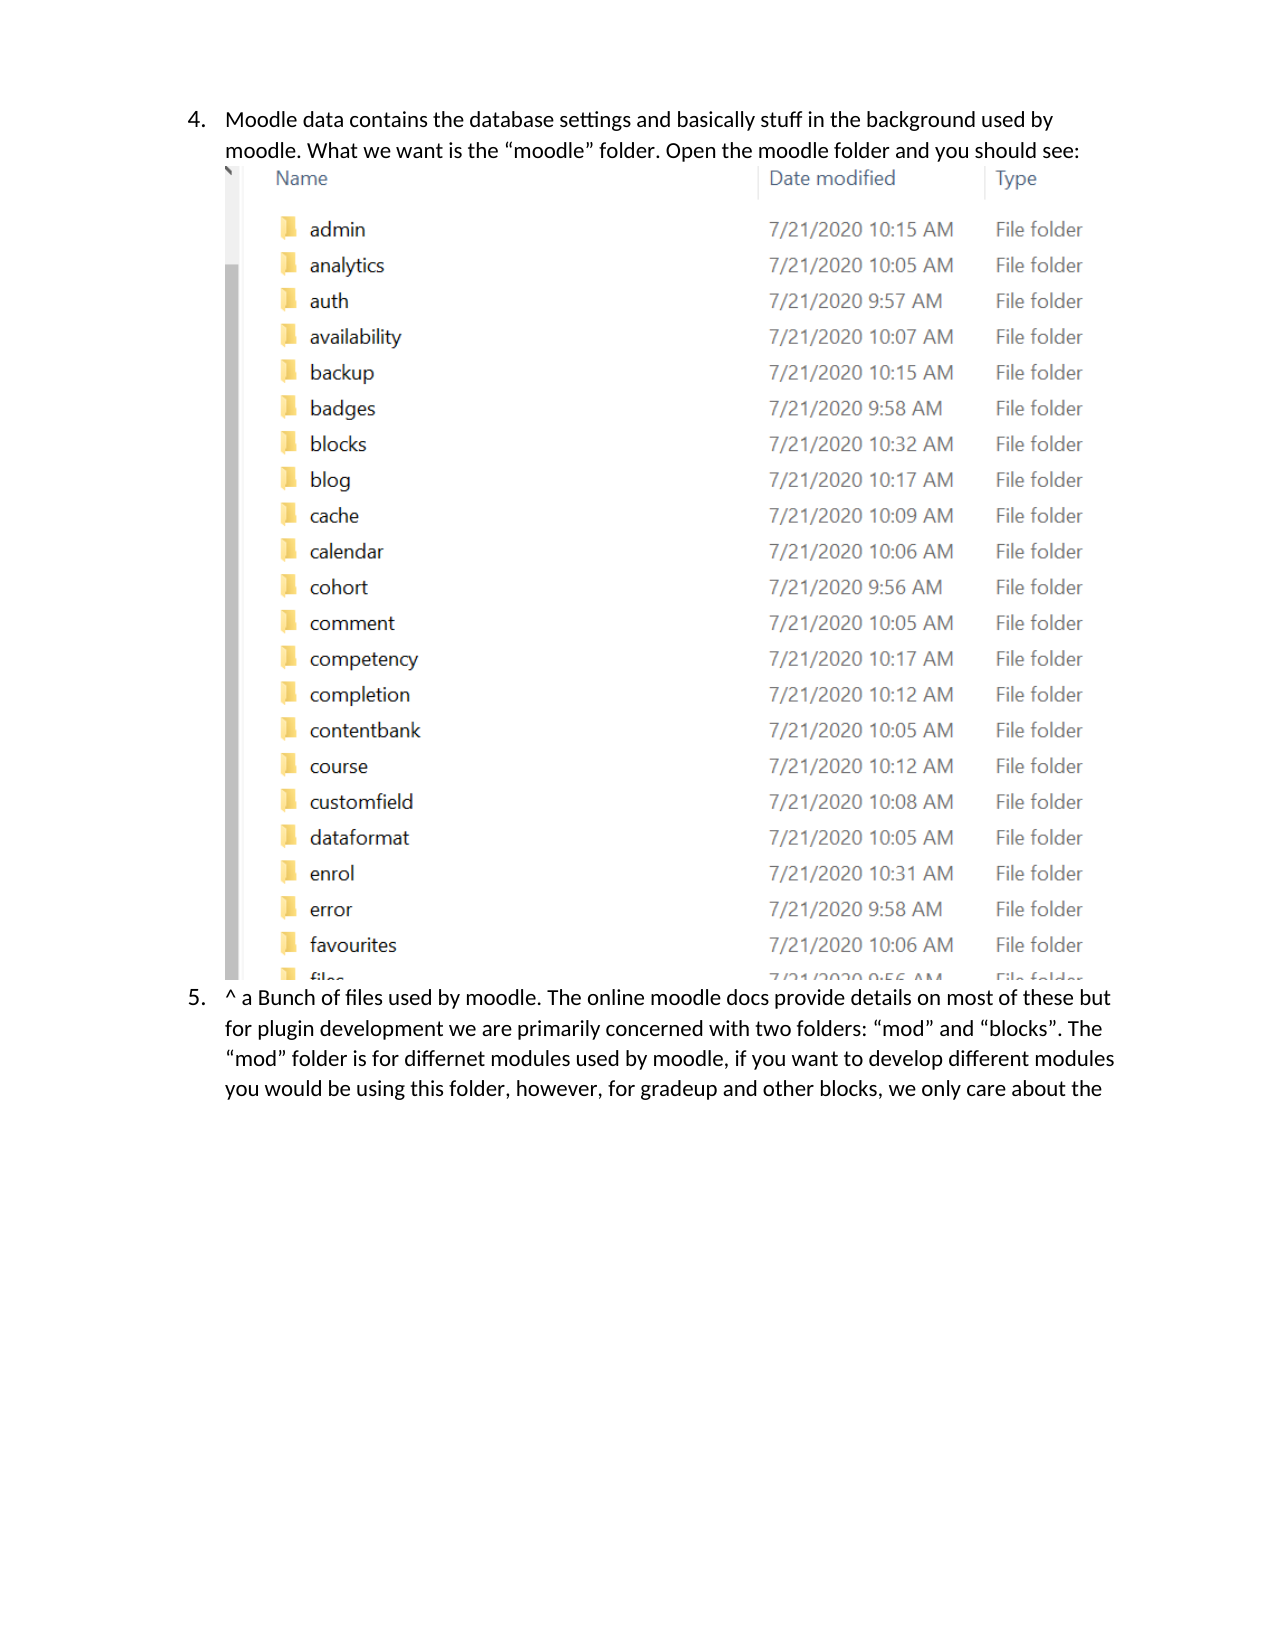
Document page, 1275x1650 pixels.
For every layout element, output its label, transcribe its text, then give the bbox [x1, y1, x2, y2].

list ^ a Bunch of files used by moodle. The online moodle docs provide details on most of these but for plugin development we are primarily concerned with two folders: “mod” and “blocks”. The “mod” folder is for differnet modules used by moodle, if you want to develop different modules you would be using this folder, however, for gradeup and other blocks, we only care about the “blocks” directory. [187, 981, 1125, 1102]
picture [225, 166, 1200, 980]
